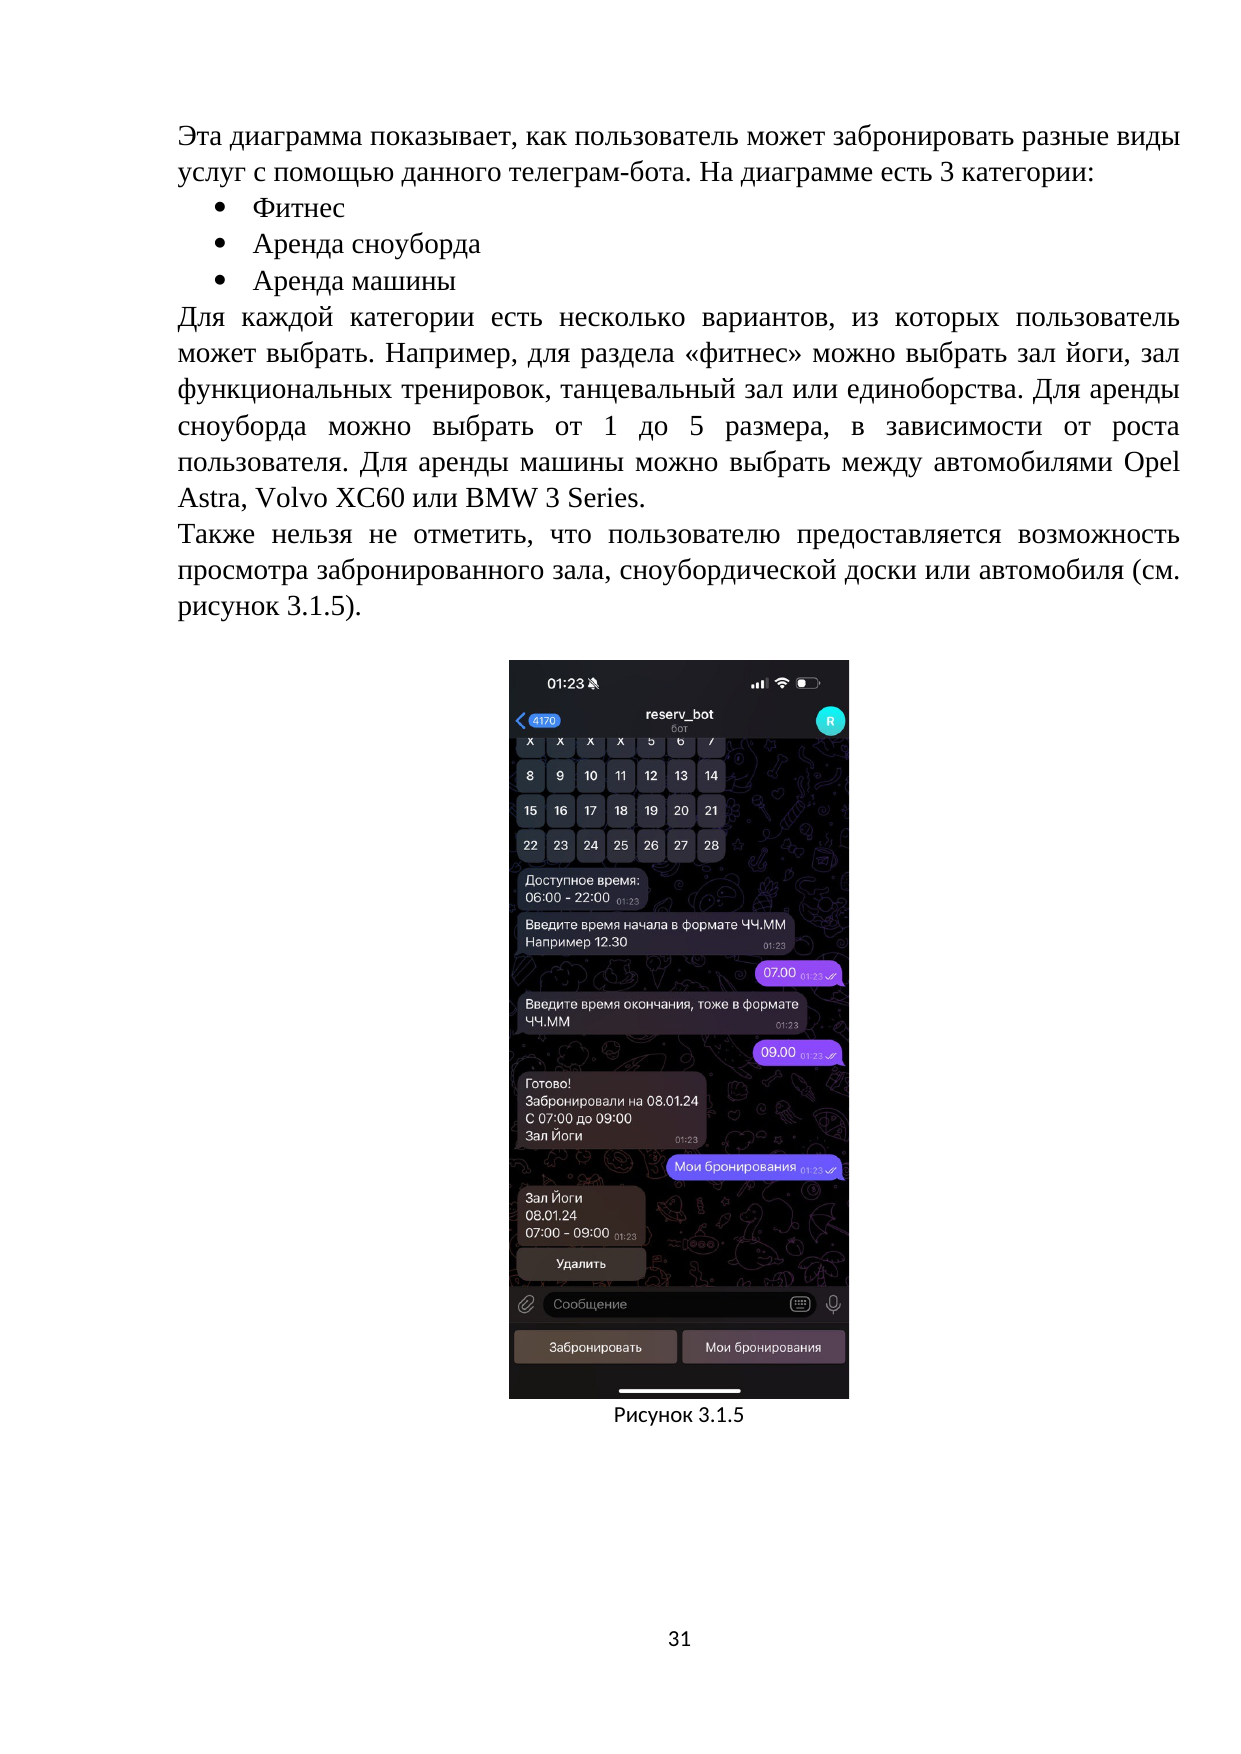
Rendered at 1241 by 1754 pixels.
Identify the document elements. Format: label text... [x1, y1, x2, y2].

list Фитнес [215, 190, 1181, 224]
picture [509, 660, 850, 1399]
text Эта диаграмма показывает, как пользователь может забронировать разные виды услуг с помощью данного телеграм-бота. На диаграмме есть 3 категории: [177, 118, 1181, 188]
text Для каждой категории есть несколько вариантов, из которых пользователь может выбрать. Например, для раздела «фитнес» можно выбрать зал йоги, зал функциональных тренировок, танцевальный зал или единоборства. Для аренды сноуборда можно выбрать от 1 до 5 размера, в зависимости от роста пользователя. Для аренды машины можно выбрать между автомобилями Opel Astra, Volvo XC60 или BMW 3 Series. [177, 299, 1181, 513]
list Аренда машины [215, 263, 1181, 297]
text Рисунок 3.1.5 [177, 1400, 1181, 1428]
text Также нельзя не отметить, что пользователю предоставляется возможность просмотра забронированного зала, сноубордической доски или автомобиля (см. рисунок 3.1.5). [177, 516, 1181, 622]
list Аренда сноуборда [215, 227, 1181, 260]
